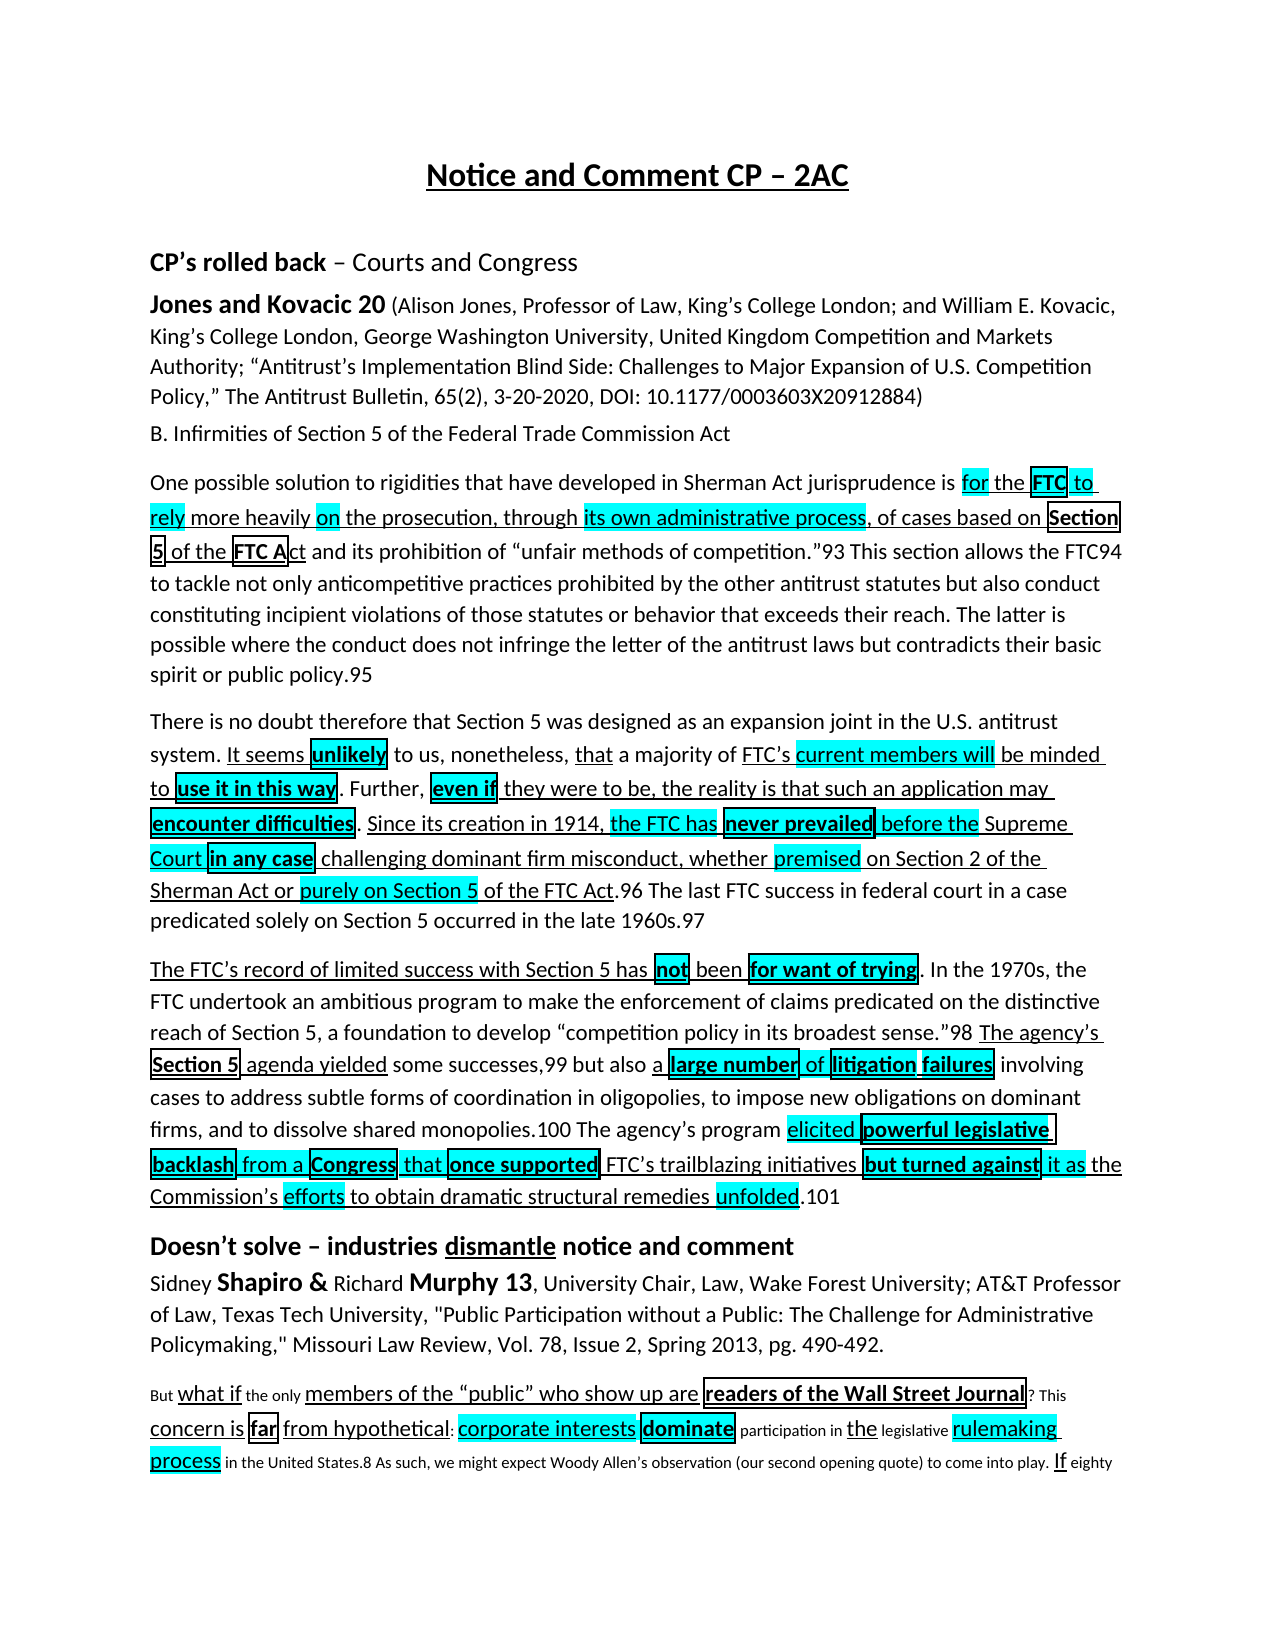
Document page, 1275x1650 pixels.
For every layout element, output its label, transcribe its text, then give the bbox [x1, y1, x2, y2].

text Jones and Kovacic 20 (Alison Jones, Professor of Law, King’s College London; and William E. Kovacic, King’s College London, George Washington University, United Kingdom Competition and Markets Authority; “Antitrust’s Implementation Blind Side: Challenges to Major Expansion of U.S. Competition Policy,” The Antitrust Bulletin, 65(2), 3-20-2020, DOI: 10.1177/0003603X20912884) [150, 287, 1125, 411]
subtitle Doesn’t solve – industries dismantle notice and comment [150, 1229, 1125, 1262]
text B. Infirmities of Section 5 of the Federal Trade Commission Act [150, 419, 1125, 447]
subtitle CP’s rolled back – Courts and Congress [150, 245, 1125, 278]
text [150, 1377, 1125, 1474]
text The FTC’s record of limited success with Section 5 has not been for want of trying. In the 1970s, the FTC undertook an ambitious program to make the enforcement of claims predicated on the distinctive reach of Section 5, a foundation to develop “competition policy in its broadest sense.”98 The agency’s Section 5 agenda yielded some successes,99 but also a large number of litigation failures involving cases to address subtle forms of coordination in oligopolies, to impose new obligations on dominant firms, and to dissolve shared monopolies.100 The agency’s program elicited powerful legislative backlash from a Congress that once supported FTC’s trailblazing initiatives but turned against it as the Commission’s efforts to obtain dramatic structural remedies unfolded.101 [150, 953, 1125, 1210]
subtitle Notice and Comment CP – 2AC [150, 154, 1125, 195]
text There is no doubt therefore that Section 5 was designed as an expansion joint in the U.S. antitrust system. It seems unlikely to us, nonetheless, that a majority of FTC’s current members will be minded to use it in this way. Further, even if they were to be, the reality is that such an application may encounter difficulties. Since its creation in 1914, the FTC has never prevailed before the Supreme Court in any case challenging dominant firm misconduct, whether premised on Section 2 of the Sherman Act or purely on Section 5 of the FTC Act.96 The last FTC success in federal court in a case predicated solely on Section 5 occurred in the late 1960s.97 [150, 707, 1125, 934]
text Sidney Shapiro & Richard Murphy 13, University Chair, Law, Wake Forest University; AT&T Professor of Law, Texas Tech University, "Public Participation without a Public: The Challenge for Administrative Policymaking," Missouri Law Review, Vol. 78, Issue 2, Spring 2013, pg. 490-492. [150, 1265, 1125, 1358]
text One possible solution to rigidities that have developed in Sherman Act jurisprudence is for the FTC to rely more heavily on the prosecution, through its own administrative process, of cases based on Section 5 of the FTC Act and its prohibition of “unfair methods of competition.”93 This section allows the FTC94 to tackle not only anticompetitive practices prohibited by the other antitrust statutes but also conduct constituting incipient violations of those statutes or behavior that exceeds their reach. The latter is possible where the conduct does not infringe the letter of the antitrust laws but contradicts their basic spirit or public policy.95 [150, 466, 1125, 688]
